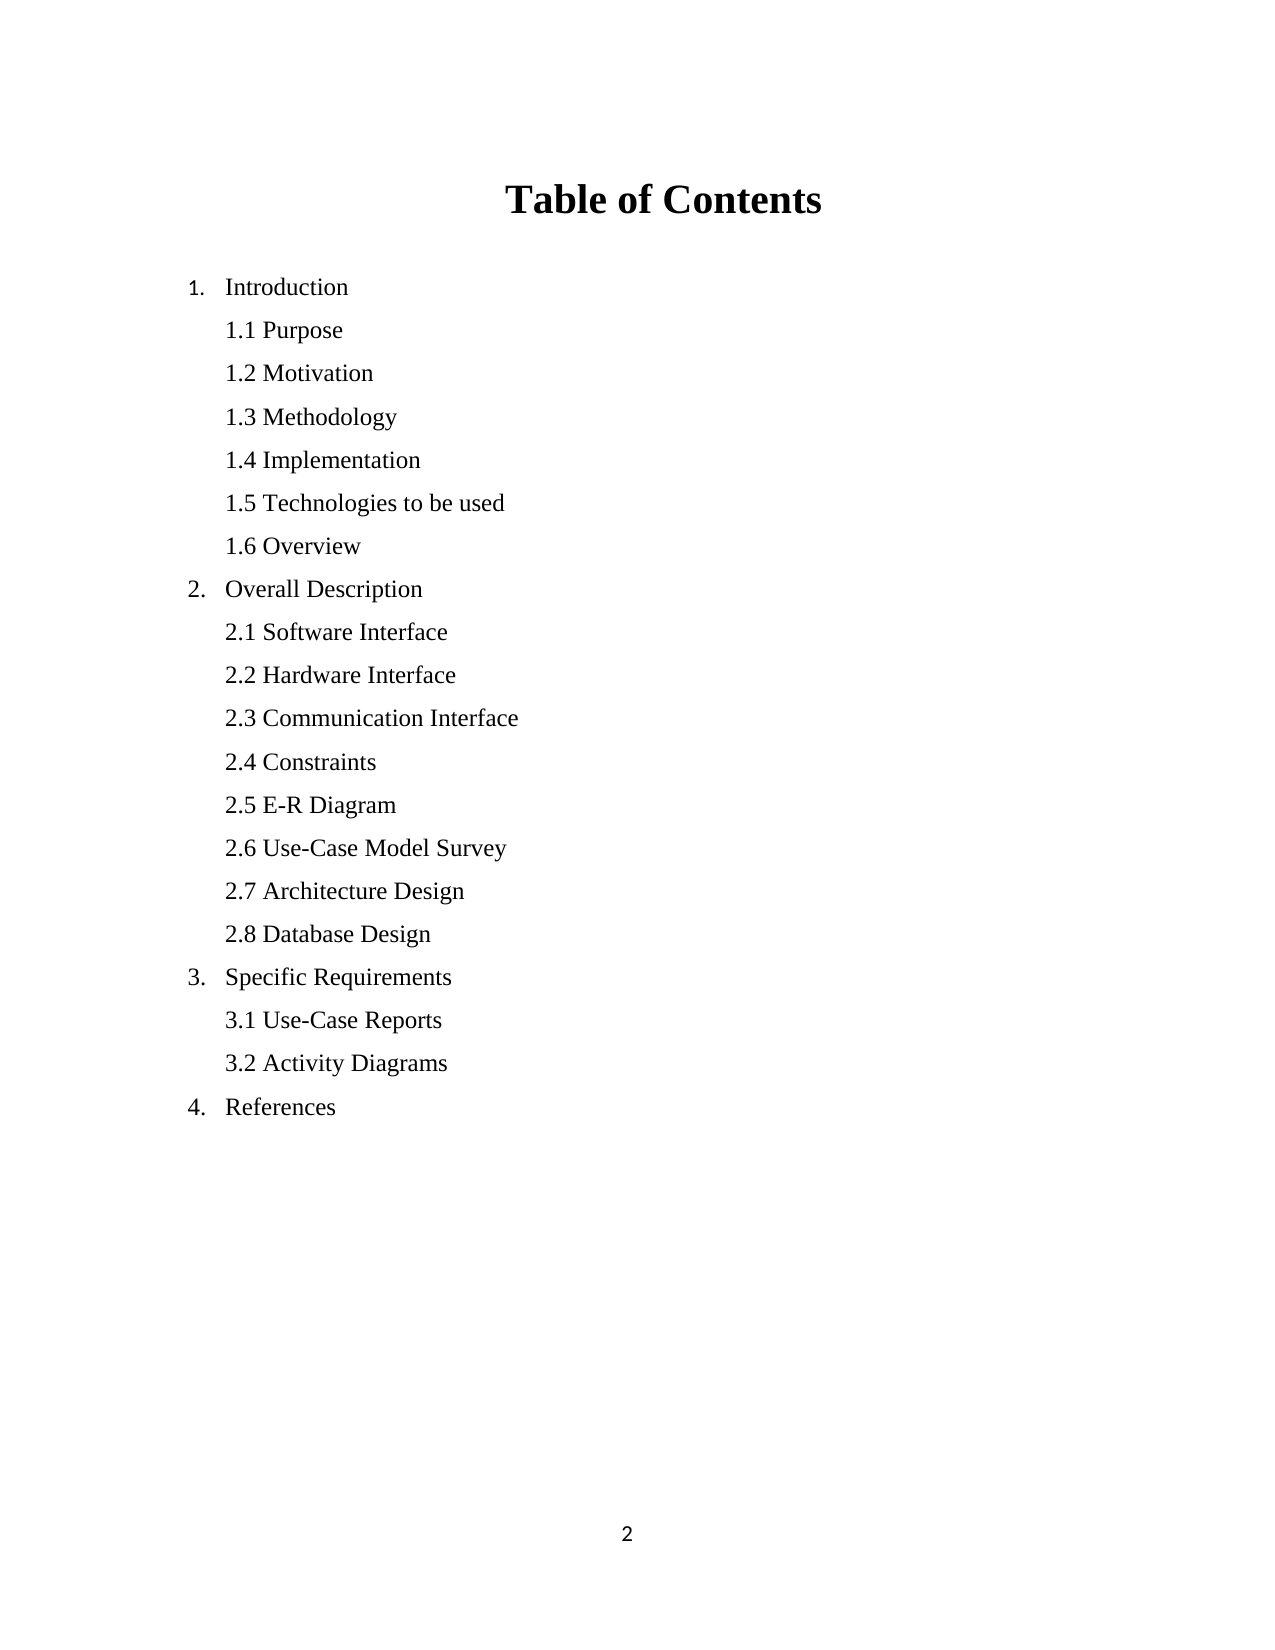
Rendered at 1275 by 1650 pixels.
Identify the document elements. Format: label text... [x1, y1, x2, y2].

list Motivation [225, 358, 1029, 387]
list Communication Interface [225, 703, 1029, 732]
list Software Interface [225, 617, 1029, 646]
list Implementation [225, 445, 1029, 473]
list Technologies to be used [225, 488, 1029, 517]
list References [187, 1092, 1029, 1120]
list Use-Case Model Survey [225, 833, 1029, 862]
list Purpose [225, 315, 1029, 344]
list Database Design [225, 919, 1029, 948]
list Overall Description [187, 574, 1029, 603]
list E-R Diagram [225, 790, 1029, 818]
list Specific Requirements [187, 962, 1029, 991]
list Activity Diagrams [225, 1048, 1029, 1077]
text Table of Contents [505, 175, 1029, 223]
list Architecture Design [225, 876, 1029, 905]
list Overview [225, 531, 1029, 560]
list Constraints [225, 747, 1029, 775]
list Introduction [187, 272, 1029, 301]
list Use-Case Reports [225, 1005, 1029, 1034]
list Methodology [225, 402, 1029, 430]
list Hardware Interface [225, 660, 1029, 689]
